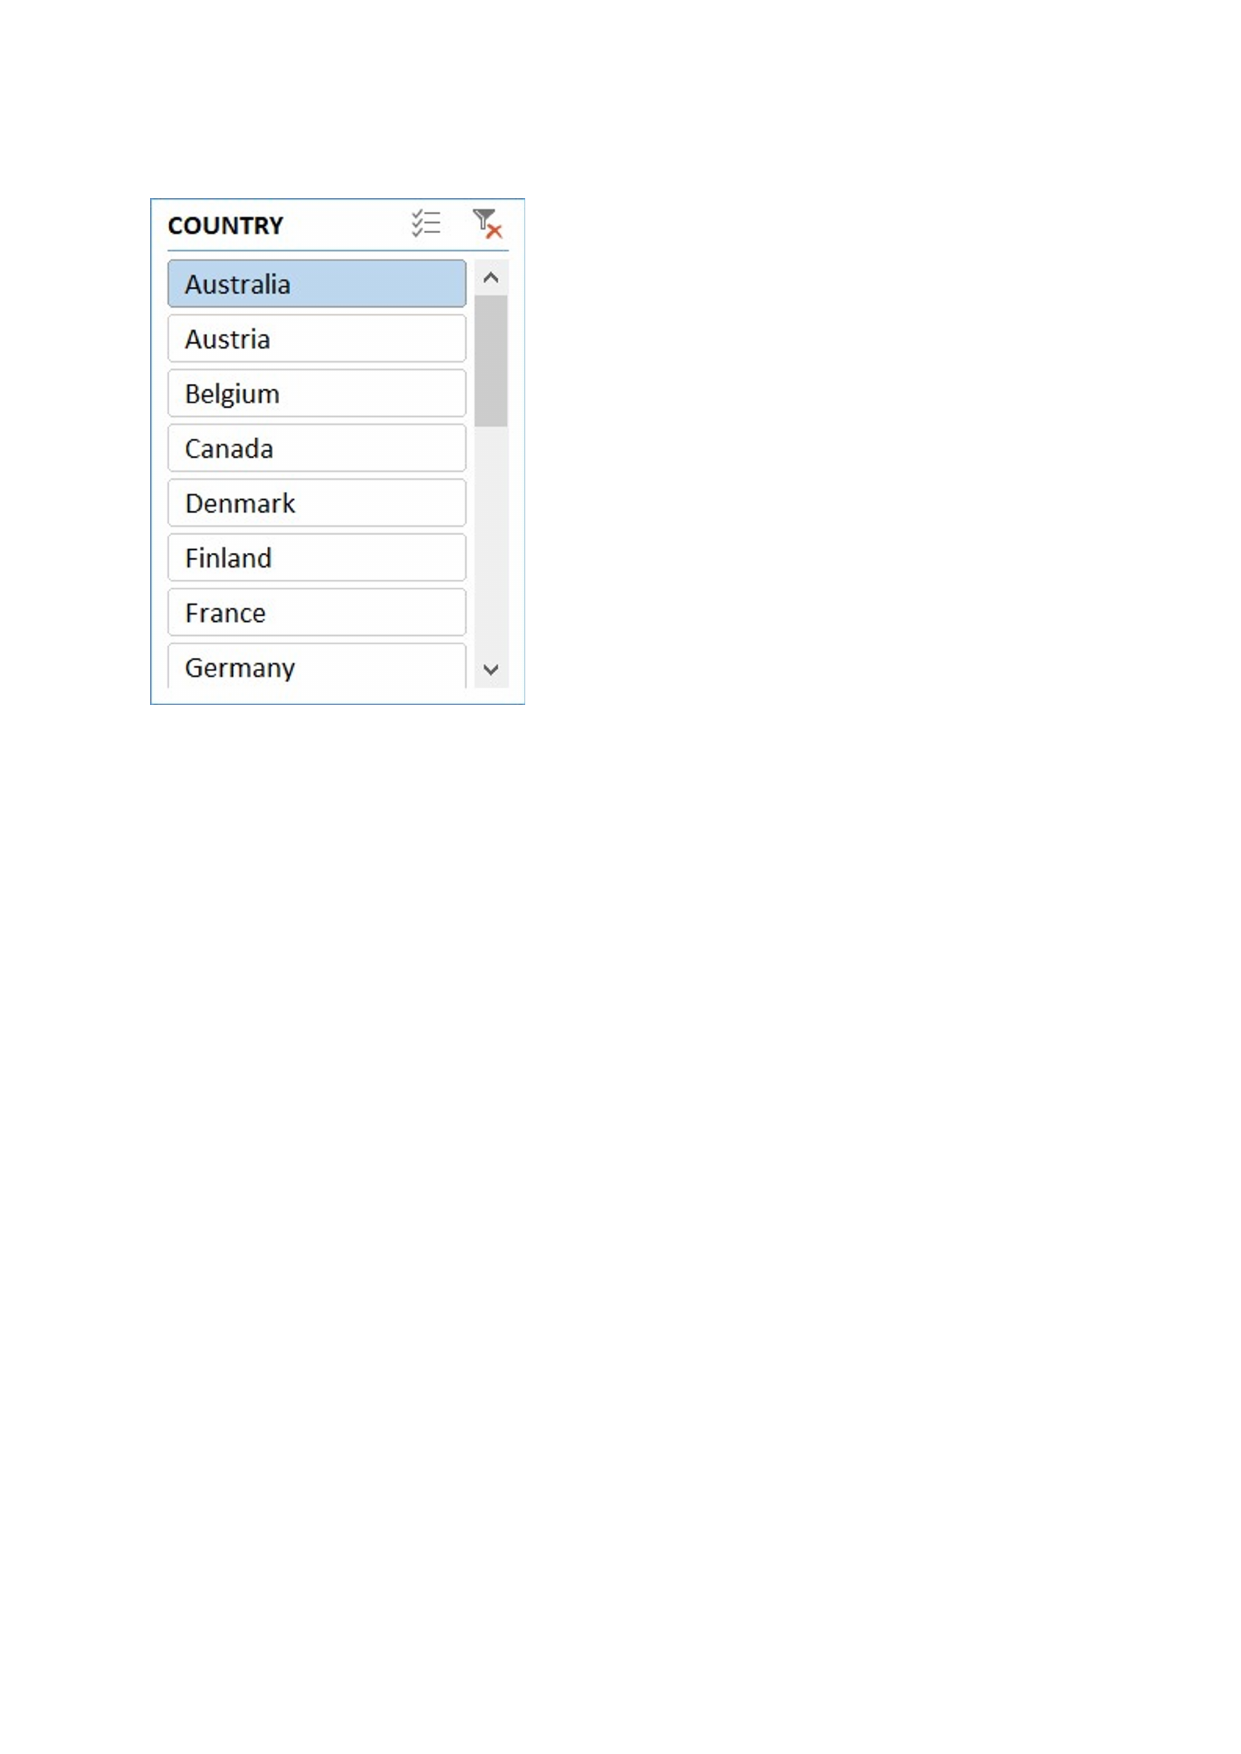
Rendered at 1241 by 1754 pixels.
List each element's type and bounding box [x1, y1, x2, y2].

picture [150, 198, 525, 705]
